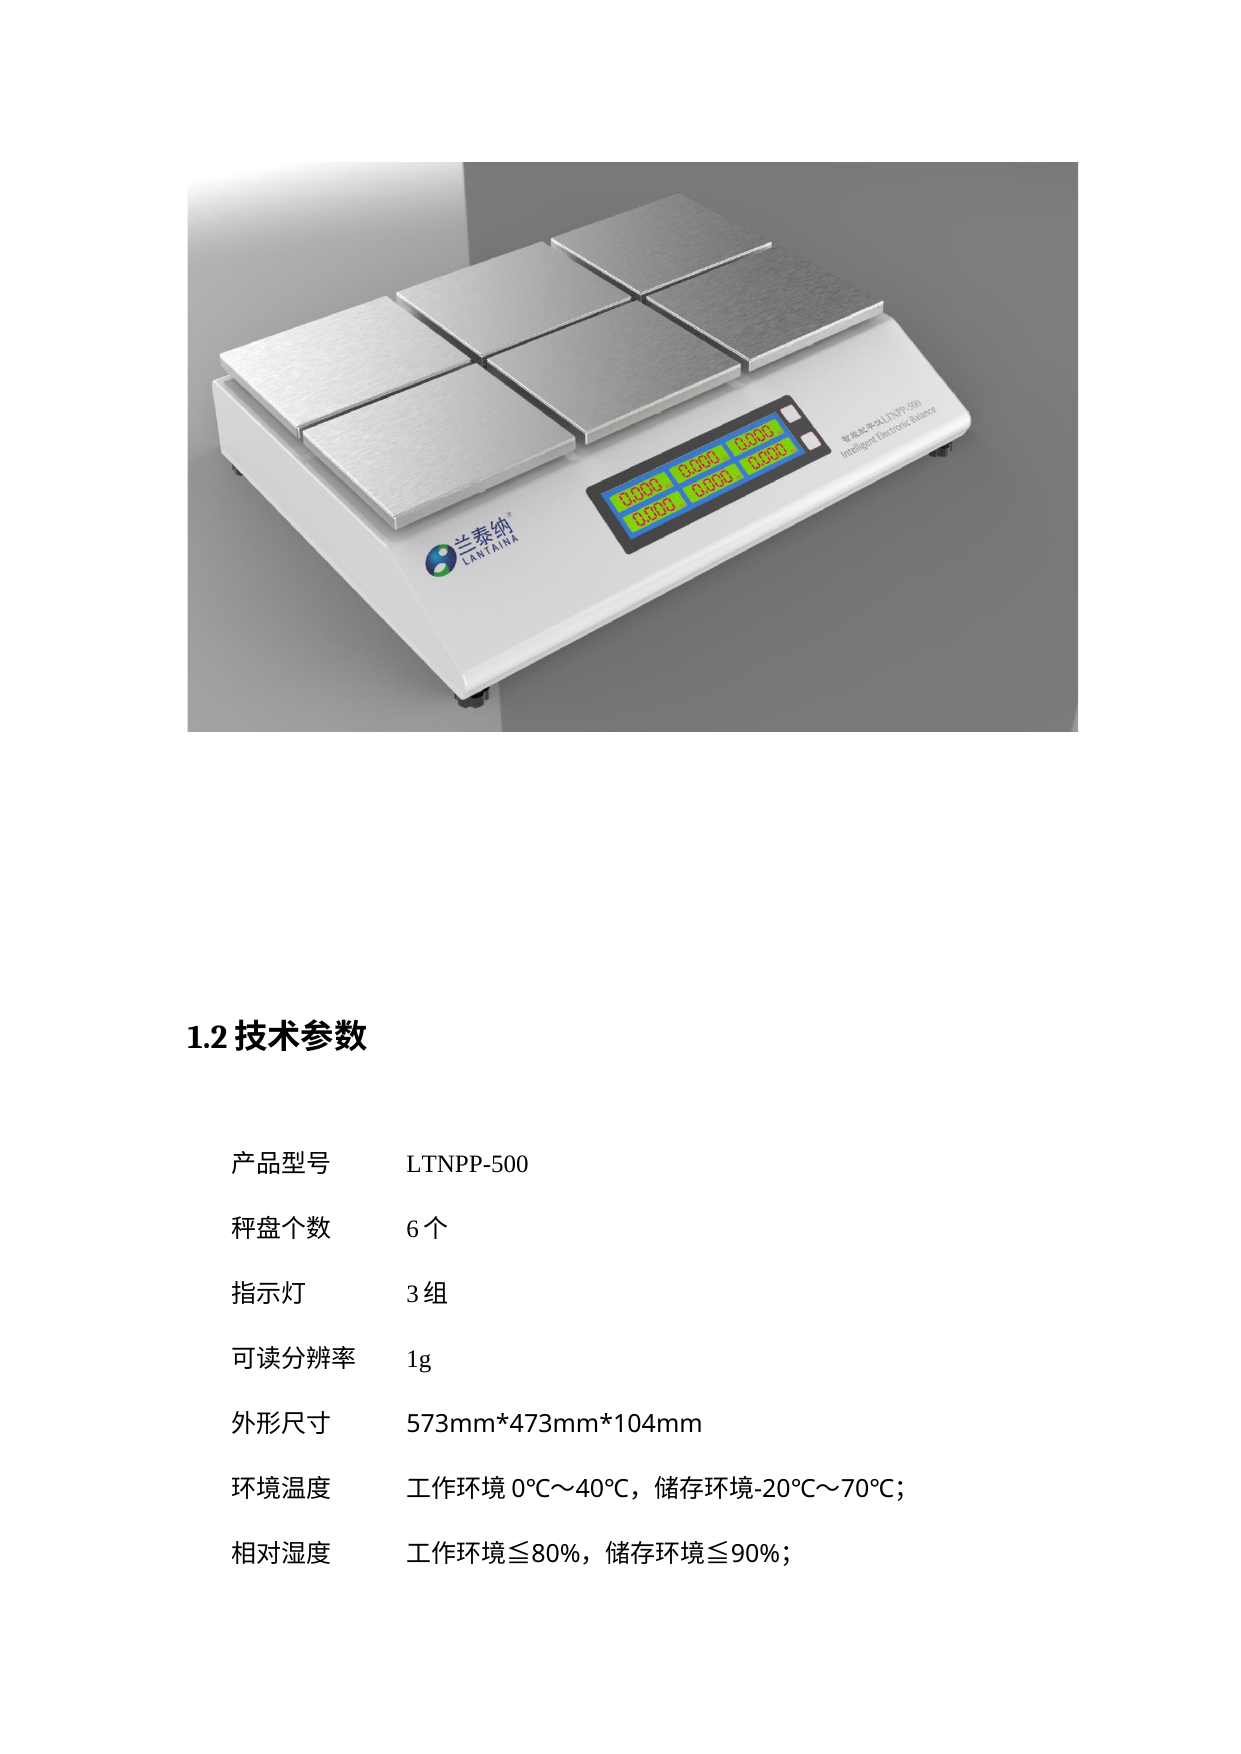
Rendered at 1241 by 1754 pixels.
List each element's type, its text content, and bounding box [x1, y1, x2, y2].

text 相对湿度 工作环境≦80%，储存环境≦90%； [187, 1519, 1053, 1584]
text 指示灯 3组 [187, 1259, 1053, 1324]
text 外形尺寸 573mm*473mm*104mm [187, 1389, 1053, 1454]
text 秤盘个数 6个 [187, 1194, 1053, 1259]
subtitle 1.2技术参数 [187, 1002, 1053, 1067]
text 环境温度 工作环境0℃～40℃，储存环境-20℃～70℃； [187, 1454, 1053, 1519]
picture [187, 162, 1079, 732]
text 产品型号 LTNPP-500 [187, 1129, 1053, 1194]
text 可读分辨率 1g [187, 1324, 1053, 1389]
